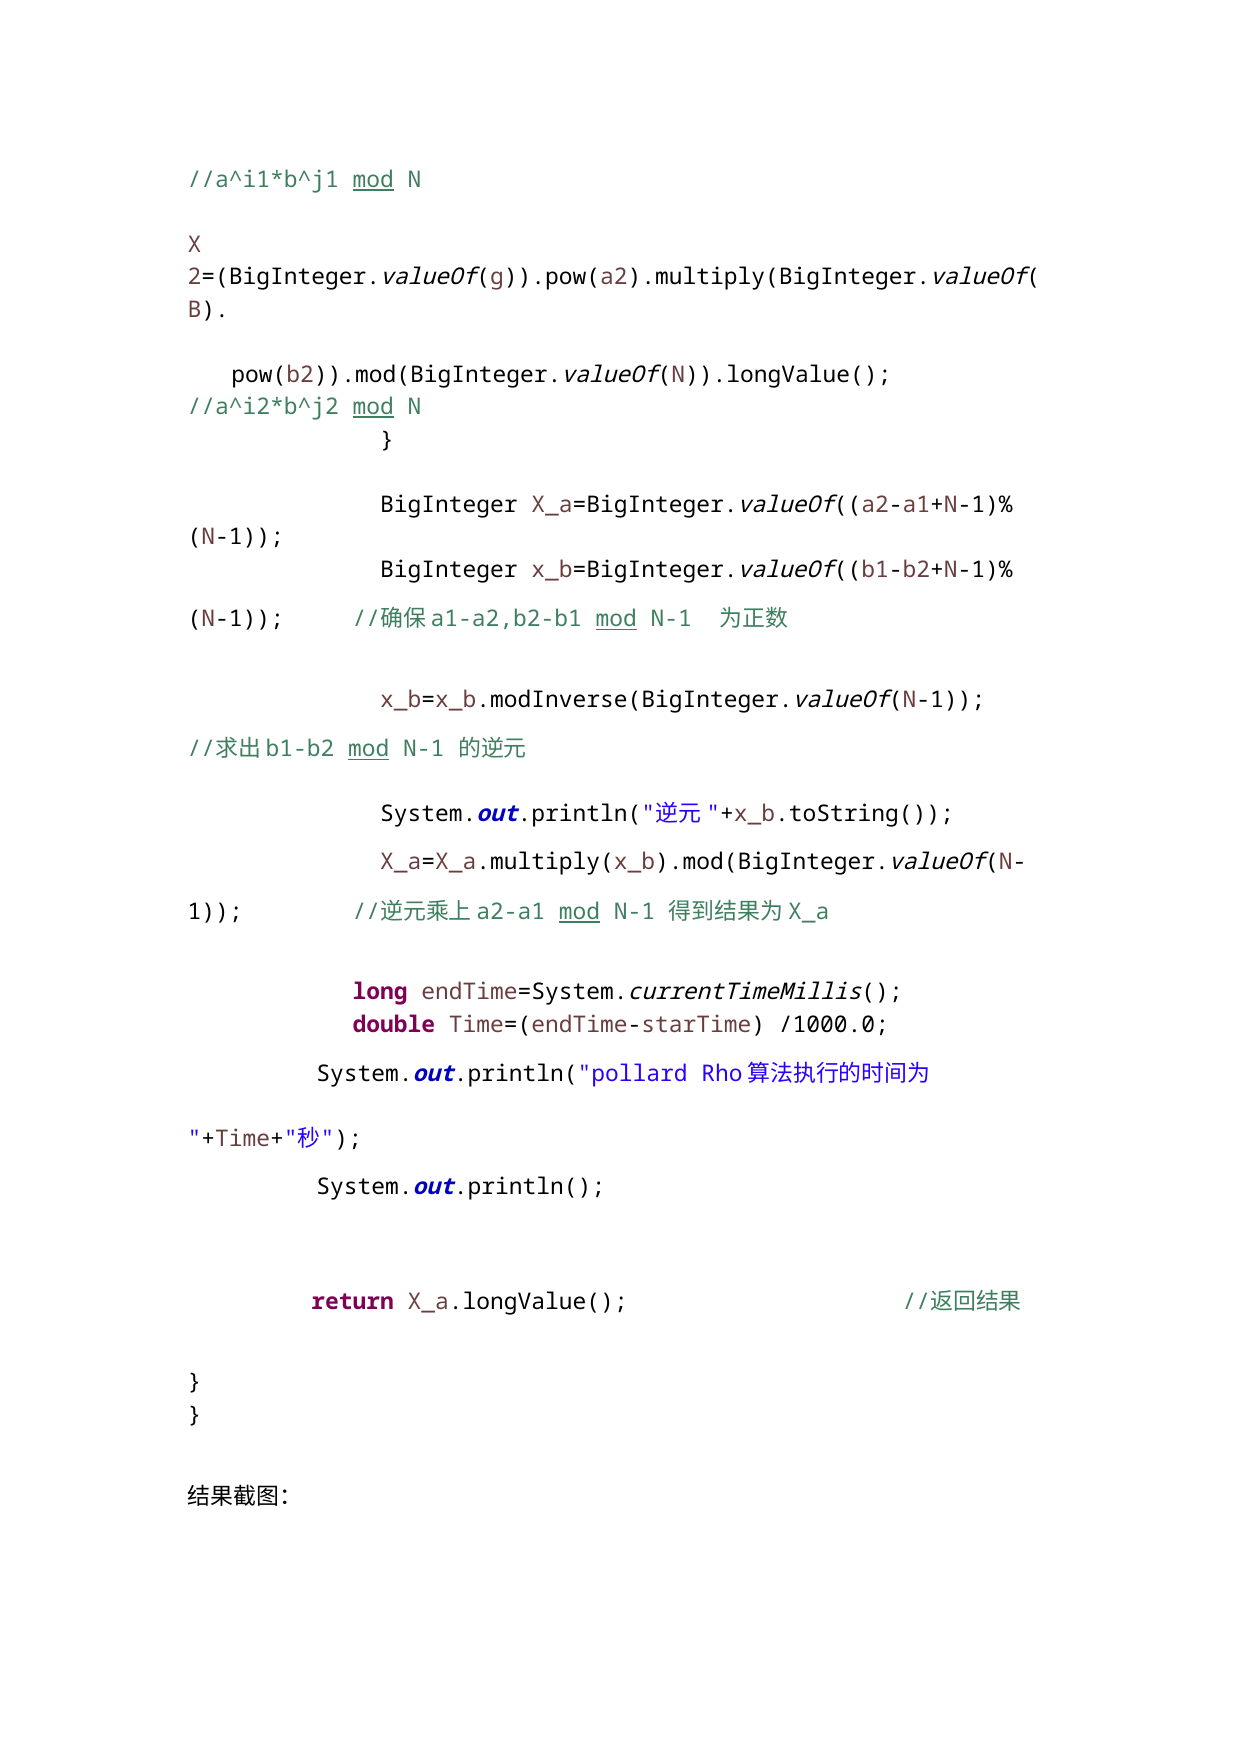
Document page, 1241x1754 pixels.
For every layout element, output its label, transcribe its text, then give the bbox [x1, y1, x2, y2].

text } [187, 1364, 1053, 1397]
text 结果截图： [187, 1462, 1053, 1527]
text double Time=(endTime-starTime) /1000.0; [187, 1007, 1053, 1039]
text pow(b2)).mod(BigInteger.valueOf(N)).longValue(); //a^i2*b^j2 mod N [187, 324, 1053, 422]
text return X_a.longValue(); //返回结果 [187, 1267, 1053, 1332]
text BigInteger X_a=BigInteger.valueOf((a2-a1+N-1)%(N-1)); [187, 487, 1053, 552]
text x_b=x_b.modInverse(BigInteger.valueOf(N-1)); //求出b1-b2 mod N-1 的逆元 [187, 682, 1053, 779]
text X_a=X_a.multiply(x_b).mod(BigInteger.valueOf(N-1)); //逆元乘上a2-a1 mod N-1 得到结果为X_a [187, 844, 1053, 942]
text long endTime=System.currentTimeMillis(); [187, 974, 1053, 1007]
text X2=(BigInteger.valueOf(g)).pow(a2).multiply(BigInteger.valueOf(B). [187, 194, 1053, 324]
text System.out.println("逆元 "+x_b.toString()); [187, 779, 1053, 844]
text } [187, 1397, 1053, 1429]
text BigInteger x_b=BigInteger.valueOf((b1-b2+N-1)%(N-1)); //确保a1-a2,b2-b1 mod N-1 为正数 [187, 552, 1053, 649]
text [187, 162, 1053, 194]
text System.out.println("pollard Rho算法执行的时间为 "+Time+"秒"); [187, 1039, 1053, 1169]
text } [187, 422, 1053, 454]
text System.out.println(); [187, 1169, 1053, 1202]
